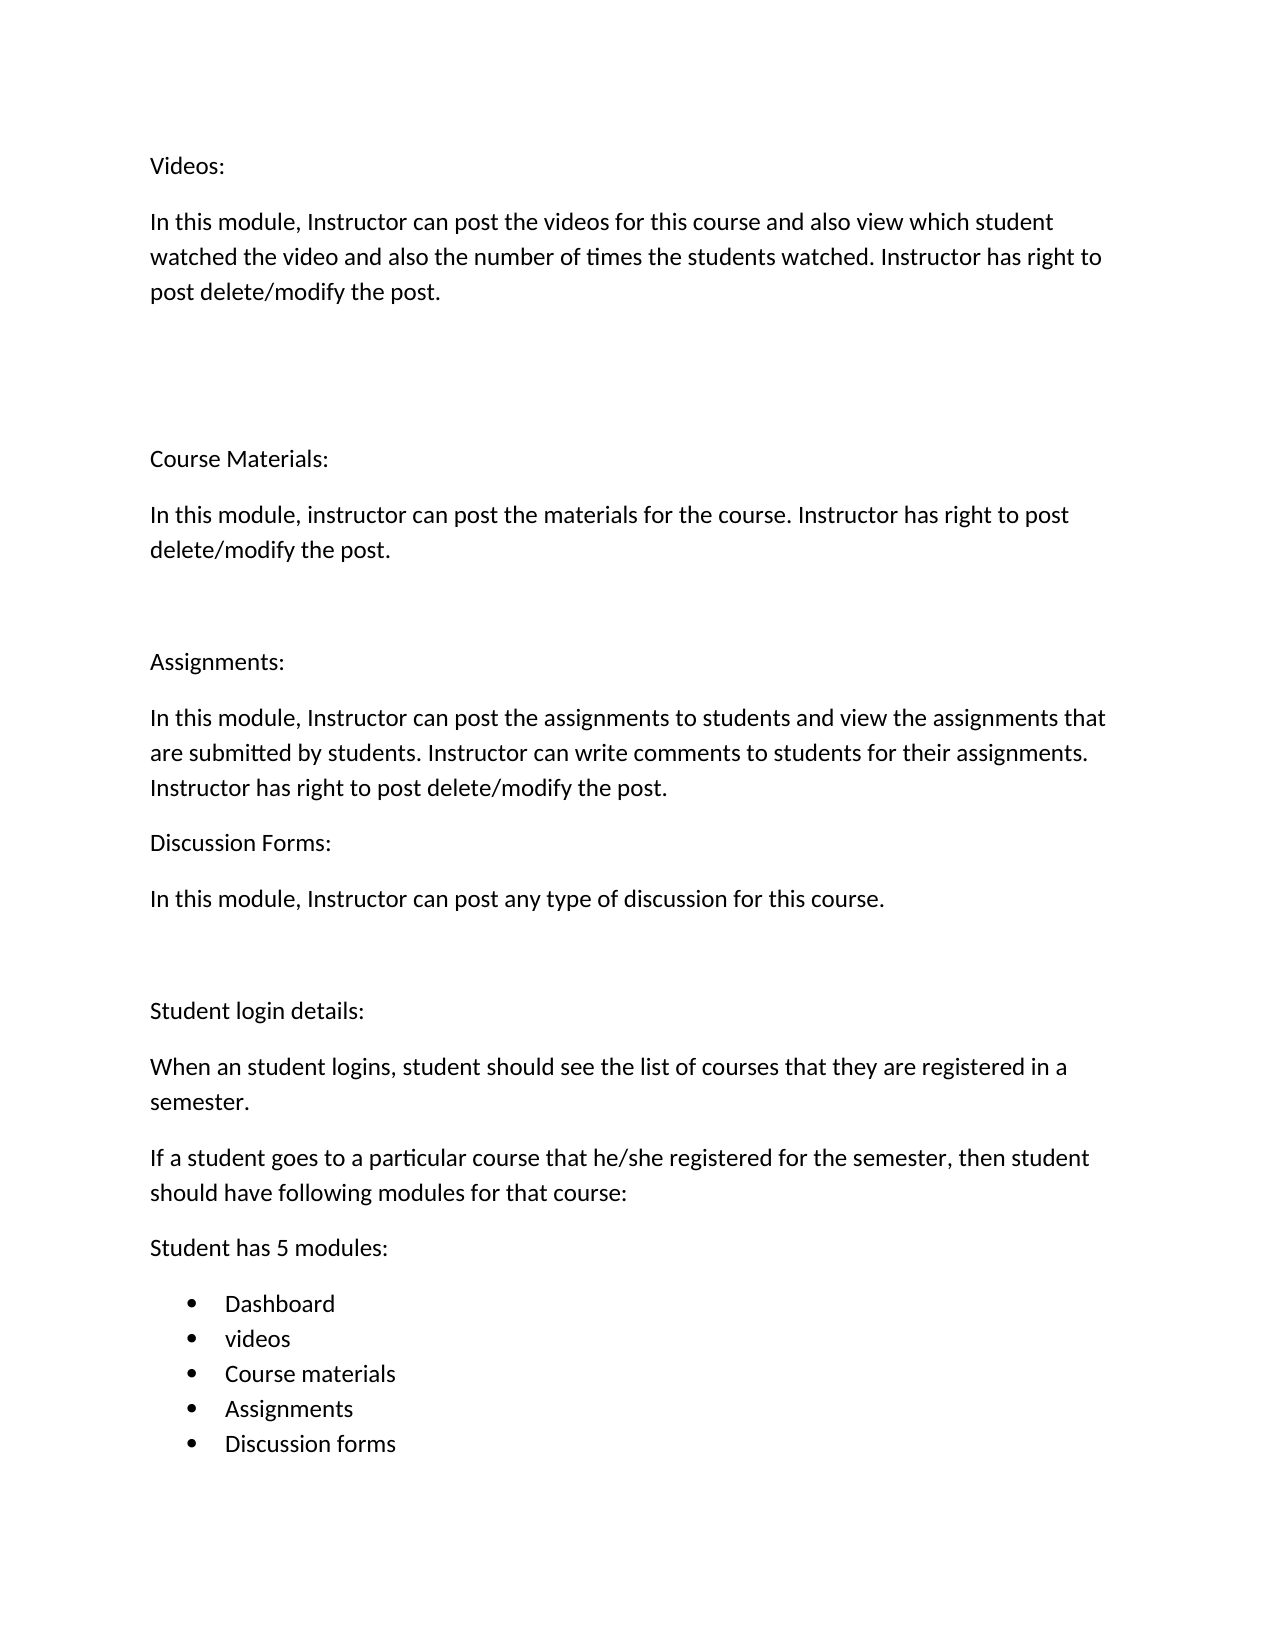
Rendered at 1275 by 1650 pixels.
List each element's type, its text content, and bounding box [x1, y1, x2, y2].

text In this module, Instructor can post the assignments to students and view the assignments that are submitted by students. Instructor can write comments to students for their assignments. Instructor has right to post delete/modify the post. [150, 702, 1125, 802]
text If a student goes to a particular course that he/she registered for the semester, then student should have following modules for that course: [150, 1142, 1125, 1207]
text Assignments: [150, 646, 1125, 676]
list Discussion forms [187, 1428, 1125, 1459]
list Assignments [187, 1393, 1125, 1424]
text Discussion Forms: [150, 827, 1125, 858]
text Student login details: [150, 995, 1125, 1026]
text In this module, instructor can post the materials for the course. Instructor has right to post delete/modify the post. [150, 499, 1125, 565]
list Dashboard [187, 1288, 1125, 1319]
list videos [187, 1323, 1125, 1354]
text Videos: [150, 150, 1125, 181]
list Course materials [187, 1358, 1125, 1389]
text In this module, Instructor can post any type of discussion for this course. [150, 883, 1125, 914]
text Student has 5 modules: [150, 1232, 1125, 1263]
text In this module, Instructor can post the videos for this course and also view which student watched the video and also the number of times the students watched. Instructor has right to post delete/modify the post. [150, 206, 1125, 306]
text Course Materials: [150, 443, 1125, 474]
text When an student logins, student should see the list of courses that they are registered in a semester. [150, 1051, 1125, 1116]
